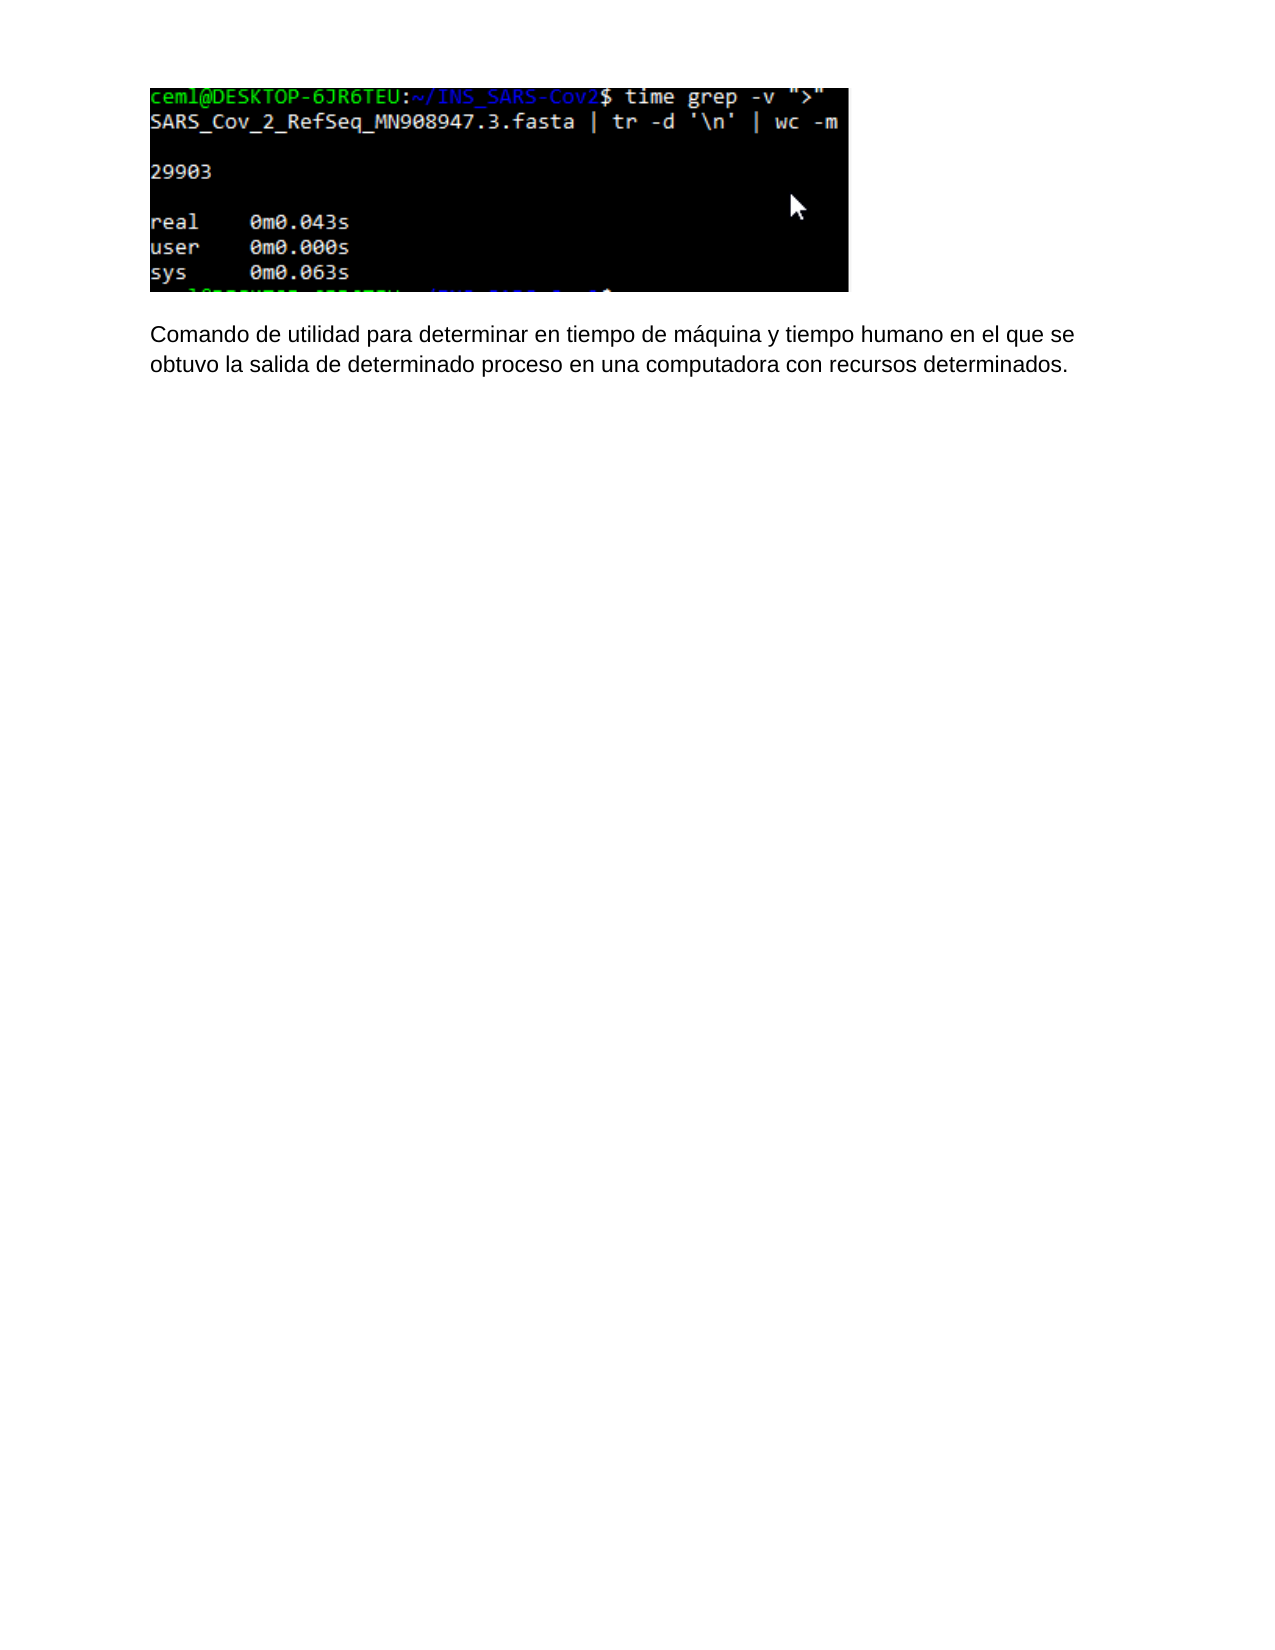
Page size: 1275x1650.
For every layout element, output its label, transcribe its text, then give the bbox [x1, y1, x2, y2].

picture [150, 88, 852, 292]
text Comando de utilidad para determinar en tiempo de máquina y tiempo humano en el que se obtuvo la salida de determinado proceso en una computadora con recursos determinados. [150, 321, 1125, 377]
